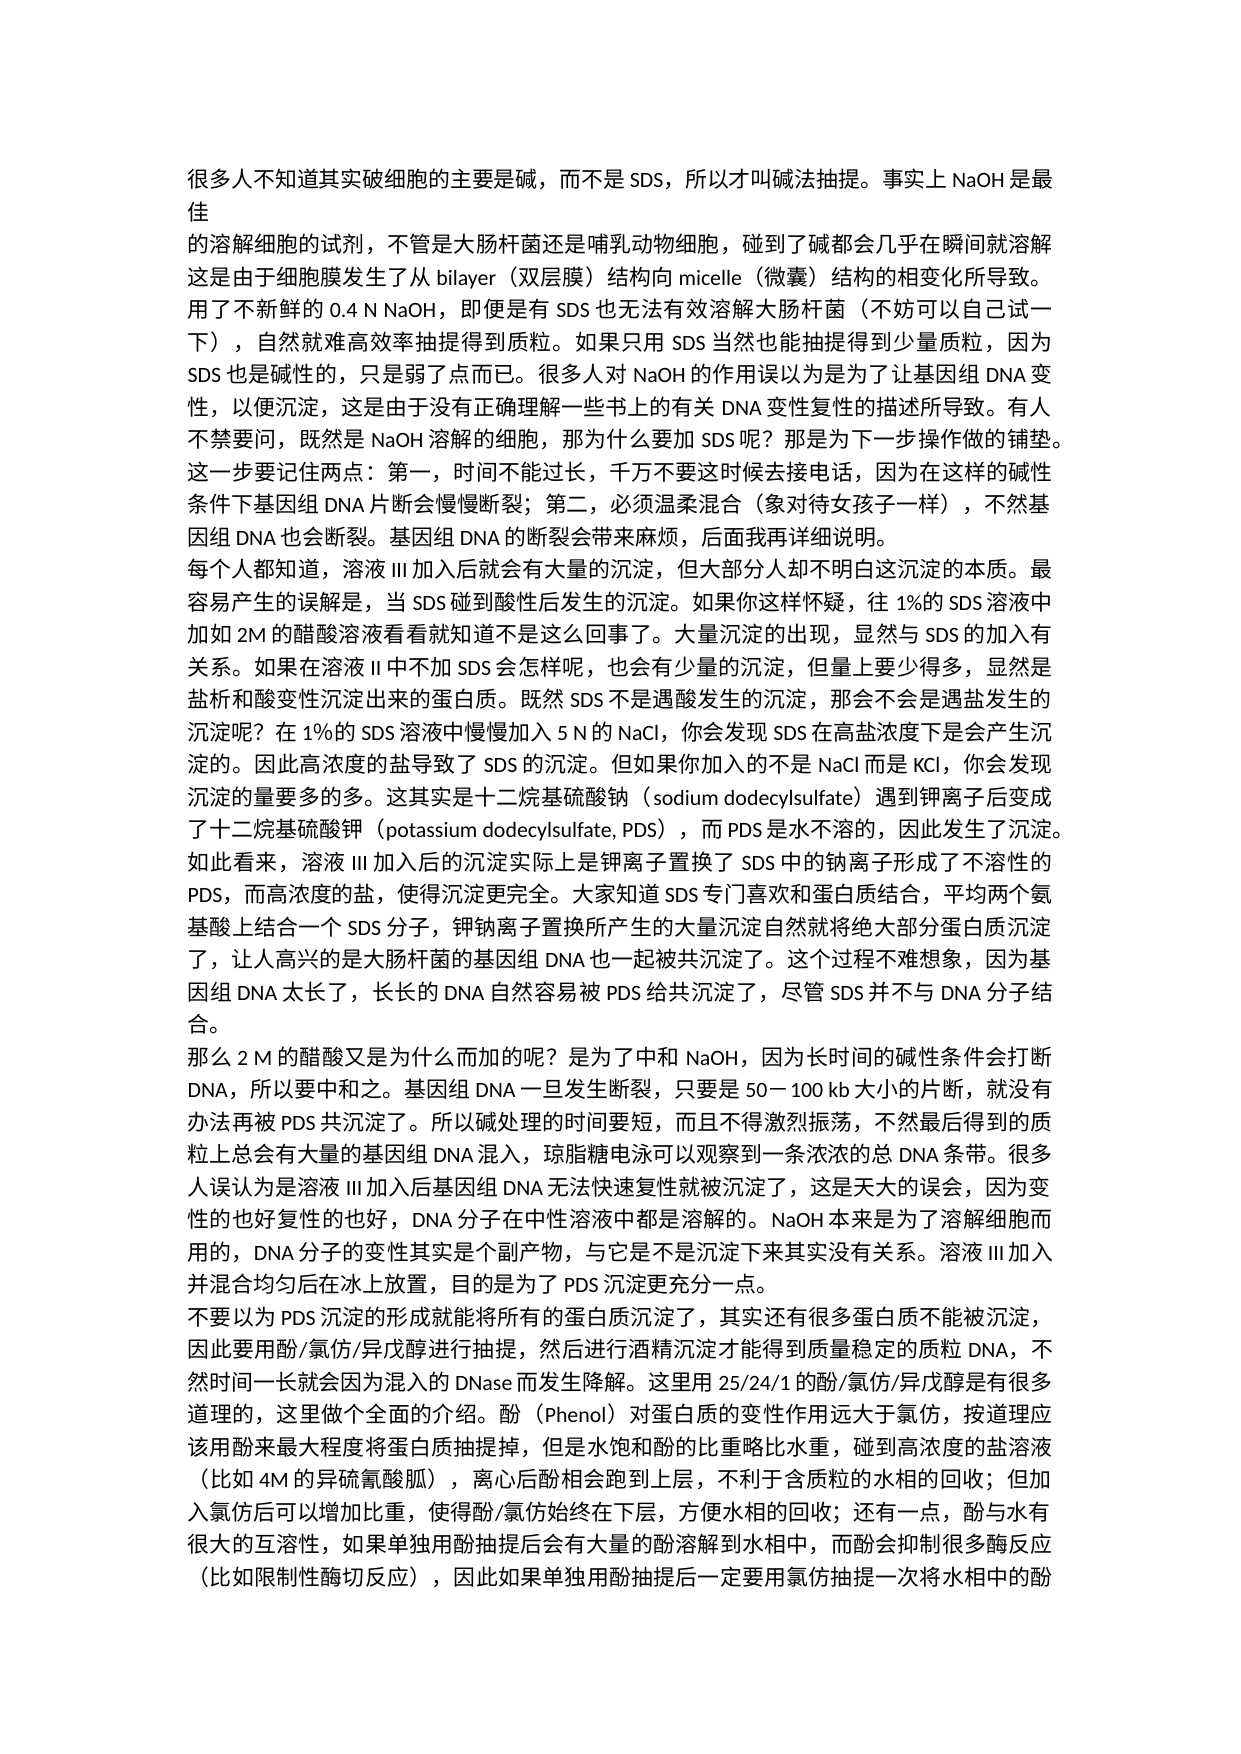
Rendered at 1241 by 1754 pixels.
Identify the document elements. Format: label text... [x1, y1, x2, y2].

text 的溶解细胞的试剂，不管是大肠杆菌还是哺乳动物细胞，碰到了碱都会几乎在瞬间就溶解，这是由于细胞膜发生了从bilayer（双层膜）结构向micelle（微囊）结构的相变化所导致。用了不新鲜的0.4 N NaOH，即便是有SDS也无法有效溶解大肠杆菌（不妨可以自己试一下），自然就难高效率抽提得到质粒。如果只用SDS当然也能抽提得到少量质粒，因为SDS也是碱性的，只是弱了点而已。很多人对NaOH的作用误以为是为了让基因组DNA变性，以便沉淀，这是由于没有正确理解一些书上的有关DNA变性复性的描述所导致。有人不禁要问，既然是NaOH溶解的细胞，那为什么要加SDS呢？那是为下一步操作做的铺垫。这一步要记住两点：第一，时间不能过长，千万不要这时候去接电话，因为在这样的碱性条件下基因组DNA片断会慢慢断裂；第二，必须温柔混合（象对待女孩子一样），不然基因组DNA也会断裂。基因组DNA的断裂会带来麻烦，后面我再详细说明。 [187, 227, 1053, 552]
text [187, 162, 1053, 227]
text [187, 1299, 1053, 1592]
text 那么2 M的醋酸又是为什么而加的呢？是为了中和NaOH，因为长时间的碱性条件会打断DNA，所以要中和之。基因组DNA一旦发生断裂，只要是50－100 kb大小的片断，就没有办法再被PDS共沉淀了。所以碱处理的时间要短，而且不得激烈振荡，不然最后得到的质粒上总会有大量的基因组DNA混入，琼脂糖电泳可以观察到一条浓浓的总DNA条带。很多人误认为是溶液III加入后基因组DNA无法快速复性就被沉淀了，这是天大的误会，因为变性的也好复性的也好，DNA分子在中性溶液中都是溶解的。NaOH本来是为了溶解细胞而用的，DNA分子的变性其实是个副产物，与它是不是沉淀下来其实没有关系。溶液III加入并混合均匀后在冰上放置，目的是为了PDS沉淀更充分一点。 [187, 1039, 1053, 1299]
text 每个人都知道，溶液III加入后就会有大量的沉淀，但大部分人却不明白这沉淀的本质。最容易产生的误解是，当SDS碰到酸性后发生的沉淀。如果你这样怀疑，往1%的SDS溶液中加如2M的醋酸溶液看看就知道不是这么回事了。大量沉淀的出现，显然与SDS的加入有关系。如果在溶液II中不加SDS会怎样呢，也会有少量的沉淀，但量上要少得多，显然是盐析和酸变性沉淀出来的蛋白质。既然SDS不是遇酸发生的沉淀，那会不会是遇盐发生的沉淀呢？在1％的SDS溶液中慢慢加入5 N的NaCl，你会发现SDS在高盐浓度下是会产生沉淀的。因此高浓度的盐导致了SDS的沉淀。但如果你加入的不是NaCl而是KCl，你会发现沉淀的量要多的多。这其实是十二烷基硫酸钠（sodium dodecylsulfate）遇到钾离子后变成了十二烷基硫酸钾（potassium dodecylsulfate, PDS），而PDS是水不溶的，因此发生了沉淀。如此看来，溶液III加入后的沉淀实际上是钾离子置换了SDS中的钠离子形成了不溶性的PDS，而高浓度的盐，使得沉淀更完全。大家知道SDS专门喜欢和蛋白质结合，平均两个氨基酸上结合一个SDS分子，钾钠离子置换所产生的大量沉淀自然就将绝大部分蛋白质沉淀了，让人高兴的是大肠杆菌的基因组DNA也一起被共沉淀了。这个过程不难想象，因为基因组DNA太长了，长长的DNA自然容易被PDS给共沉淀了，尽管SDS并不与DNA分子结合。 [187, 552, 1053, 1039]
